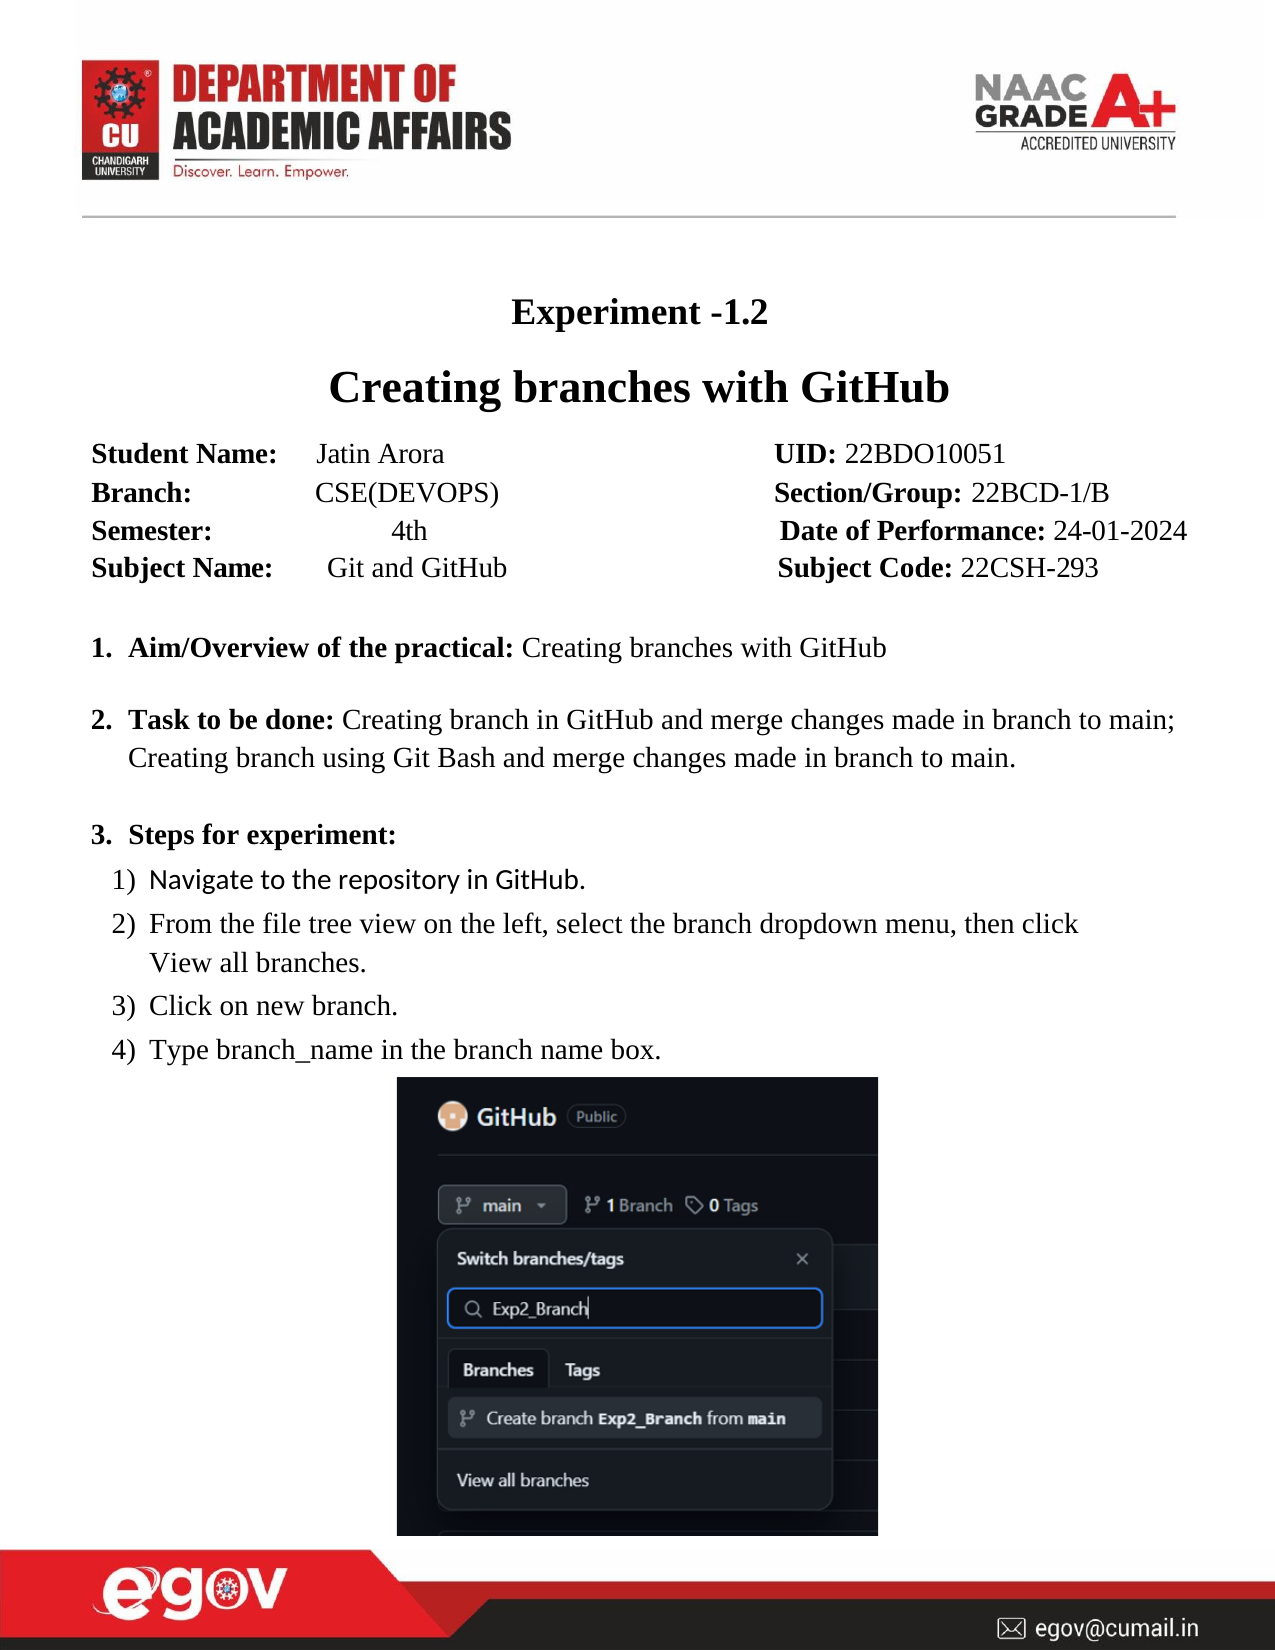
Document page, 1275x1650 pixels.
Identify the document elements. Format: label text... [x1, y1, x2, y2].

table_cell Semester: [86, 512, 296, 551]
list Aim/Overview of the practical: Creating branches with GitHub [91, 630, 1201, 663]
picture [73, 0, 1266, 218]
table_cell Subject Name: [86, 551, 296, 586]
picture [396, 1077, 879, 1536]
table_cell Branch: [86, 473, 296, 512]
table_header UID: 22BDO10051 [641, 438, 1270, 473]
subtitle Creating branches with GitHub [79, 359, 1200, 412]
list From the file tree view on the left, select the branch dropdown menu, then click View all branches. [111, 907, 1133, 979]
table_cell Date of Performance: 24-01-2024 [641, 512, 1270, 551]
table_cell 4th [296, 512, 641, 551]
table_cell Section/Group: 22BCD-1/B [641, 473, 1270, 512]
list Click on new branch. [111, 988, 1133, 1022]
title Experiment -1.2 [79, 289, 1201, 332]
list Type branch_name in the branch name box. [111, 1032, 1133, 1066]
table_cell Git and GitHub [296, 551, 641, 586]
table_cell CSE(DEVOPS) [296, 473, 641, 512]
list Steps for experiment: [91, 817, 1133, 851]
table_header Student Name: [86, 438, 296, 473]
text Creating branch using Git Bash and merge changes made in branch to main. [128, 740, 1201, 774]
picture [0, 1549, 1275, 1650]
list Task to be done: Creating branch in GitHub and merge changes made in branch to main; [91, 702, 1201, 735]
table_header Jatin Arora [296, 438, 641, 473]
list Navigate to the repository in GitHub. [111, 861, 1133, 896]
table_cell Subject Code: 22CSH-293 [641, 551, 1270, 586]
